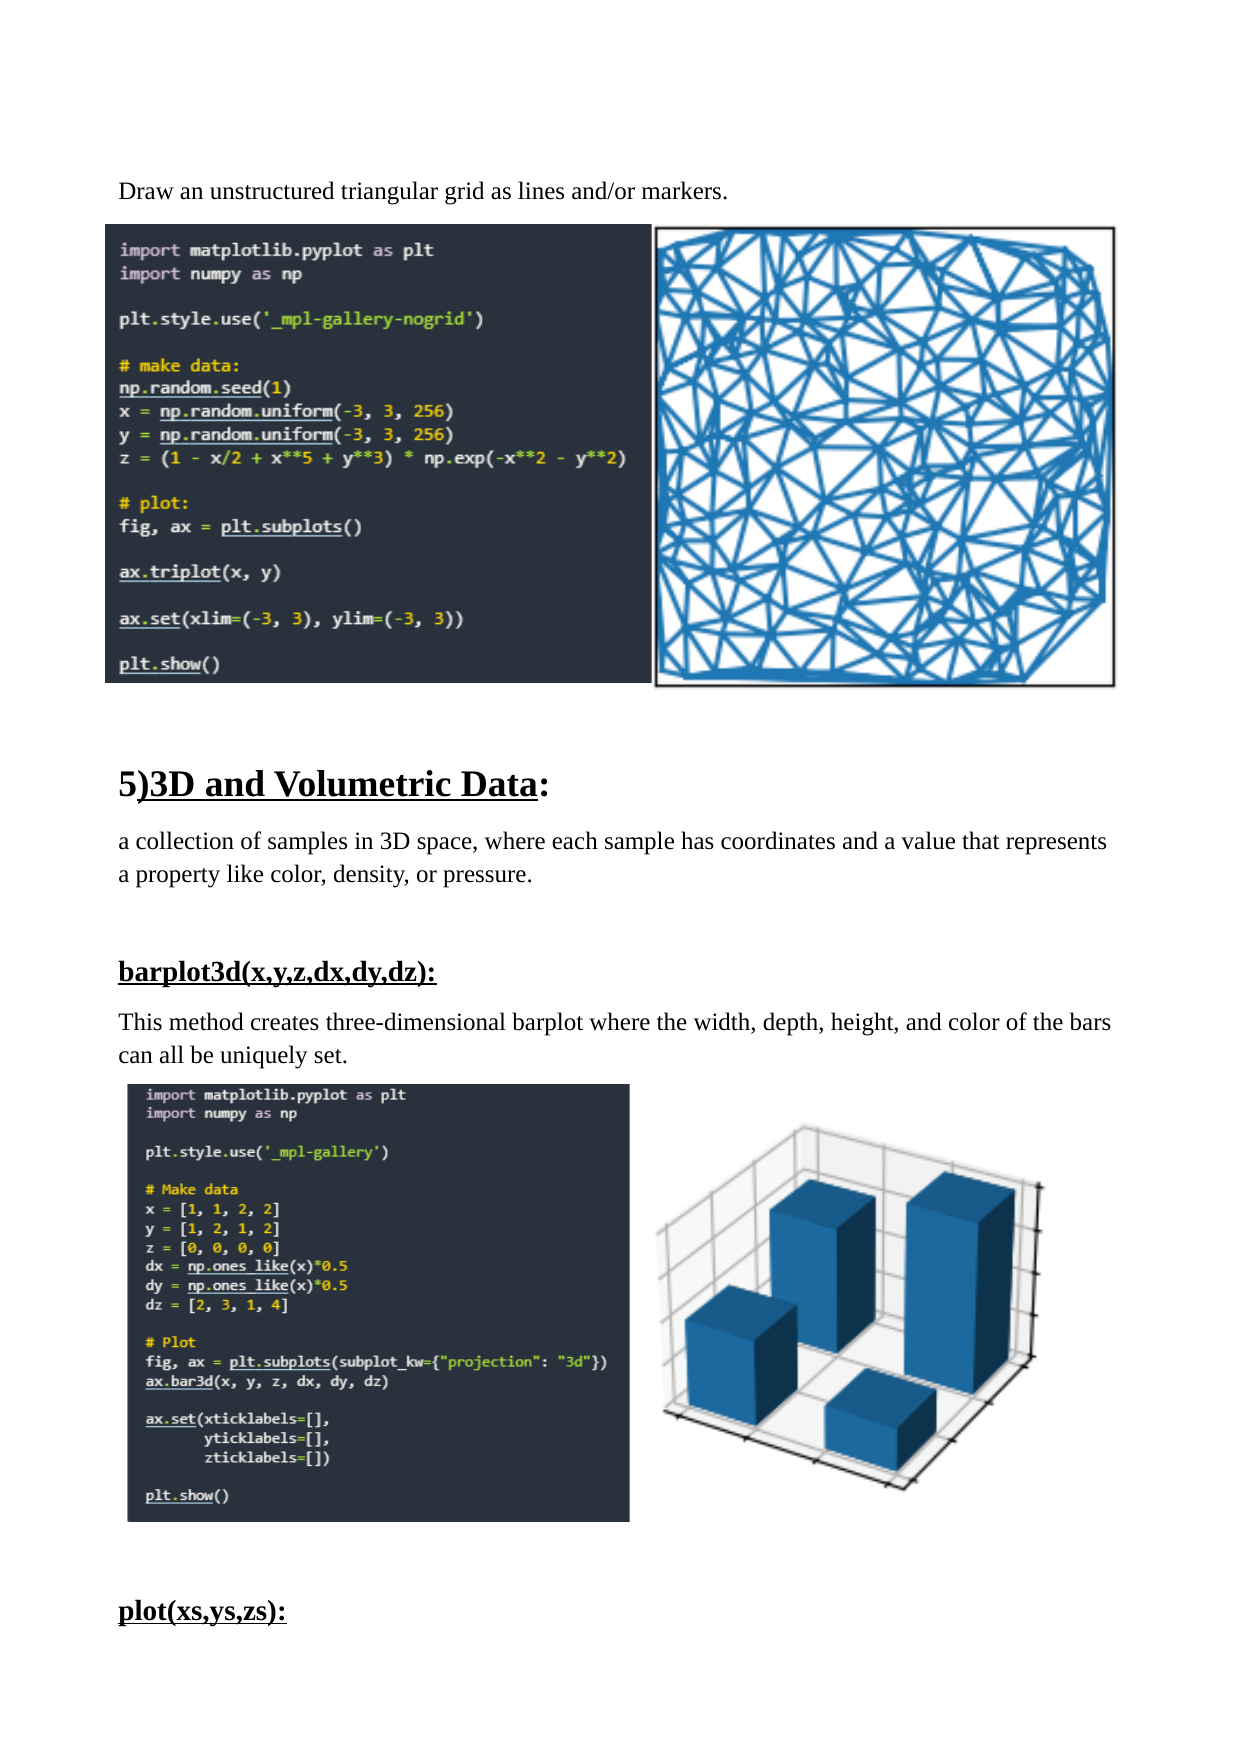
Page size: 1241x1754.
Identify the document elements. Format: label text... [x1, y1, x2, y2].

text This method creates three-dimensional barplot where the width, depth, height, and color of the bars can all be uniquely set. [118, 1007, 1122, 1069]
picture [127, 1084, 1063, 1522]
picture [105, 223, 1118, 690]
text plot(xs,ys,zs): [118, 1593, 1122, 1627]
text Draw an unstructured triangular grid as lines and/or markers. [118, 176, 1122, 205]
text a collection of samples in 3D space, where each sample has coordinates and a value that represents a property like color, density, or pressure. [118, 826, 1122, 888]
text barplot3d(x,y,z,dx,dy,dz): [118, 954, 1122, 988]
text 5)3D and Volumetric Data: [118, 762, 1122, 805]
